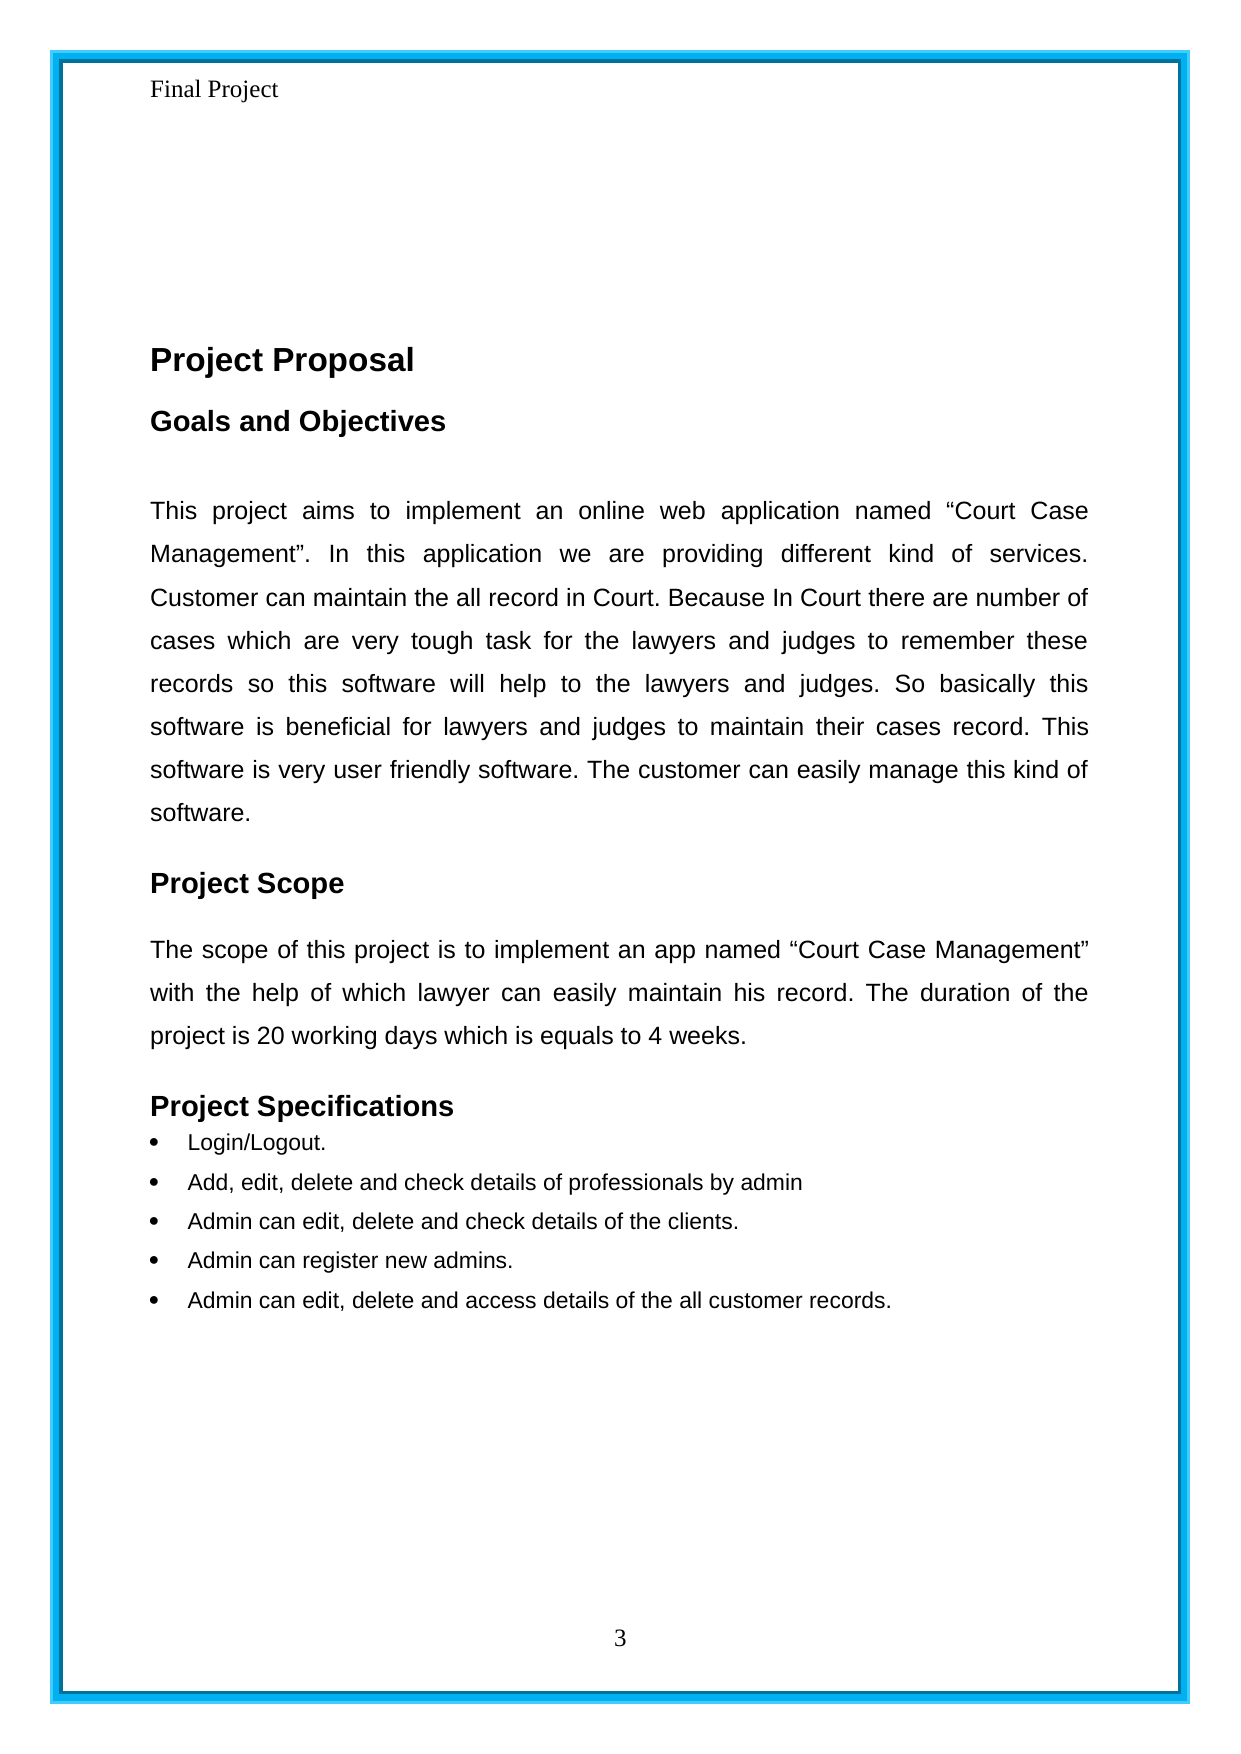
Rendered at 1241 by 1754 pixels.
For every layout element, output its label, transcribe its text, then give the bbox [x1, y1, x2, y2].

subtitle Project Scope [150, 866, 1090, 900]
text The scope of this project is to implement an app named “Court Case Management” with the help of which lawyer can easily maintain his record. The duration of the project is 20 working days which is equals to 4 weeks. [150, 935, 1090, 1050]
list Admin can edit, delete and check details of the clients. [150, 1208, 1090, 1234]
list Admin can edit, delete and access details of the all customer records. [150, 1287, 1090, 1313]
subtitle Goals and Objectives [150, 404, 1090, 437]
text This project aims to implement an online web application named “Court Case Management”. In this application we are providing different kind of services. Customer can maintain the all record in Court. Because In Court there are number of cases which are very tough task for the lawyers and judges to remember these records so this software will help to the lawyers and judges. So basically this software is beneficial for lawyers and judges to maintain their cases record. This software is very user friendly software. The customer can easily manage this kind of software. [150, 496, 1090, 827]
subtitle Project Proposal [150, 340, 1090, 379]
list Admin can register new admins. [150, 1247, 1090, 1274]
subtitle Project Specifications [150, 1089, 1090, 1123]
list Login/Logout. [150, 1129, 1090, 1155]
list Add, edit, delete and check details of professionals by admin [150, 1168, 1090, 1195]
